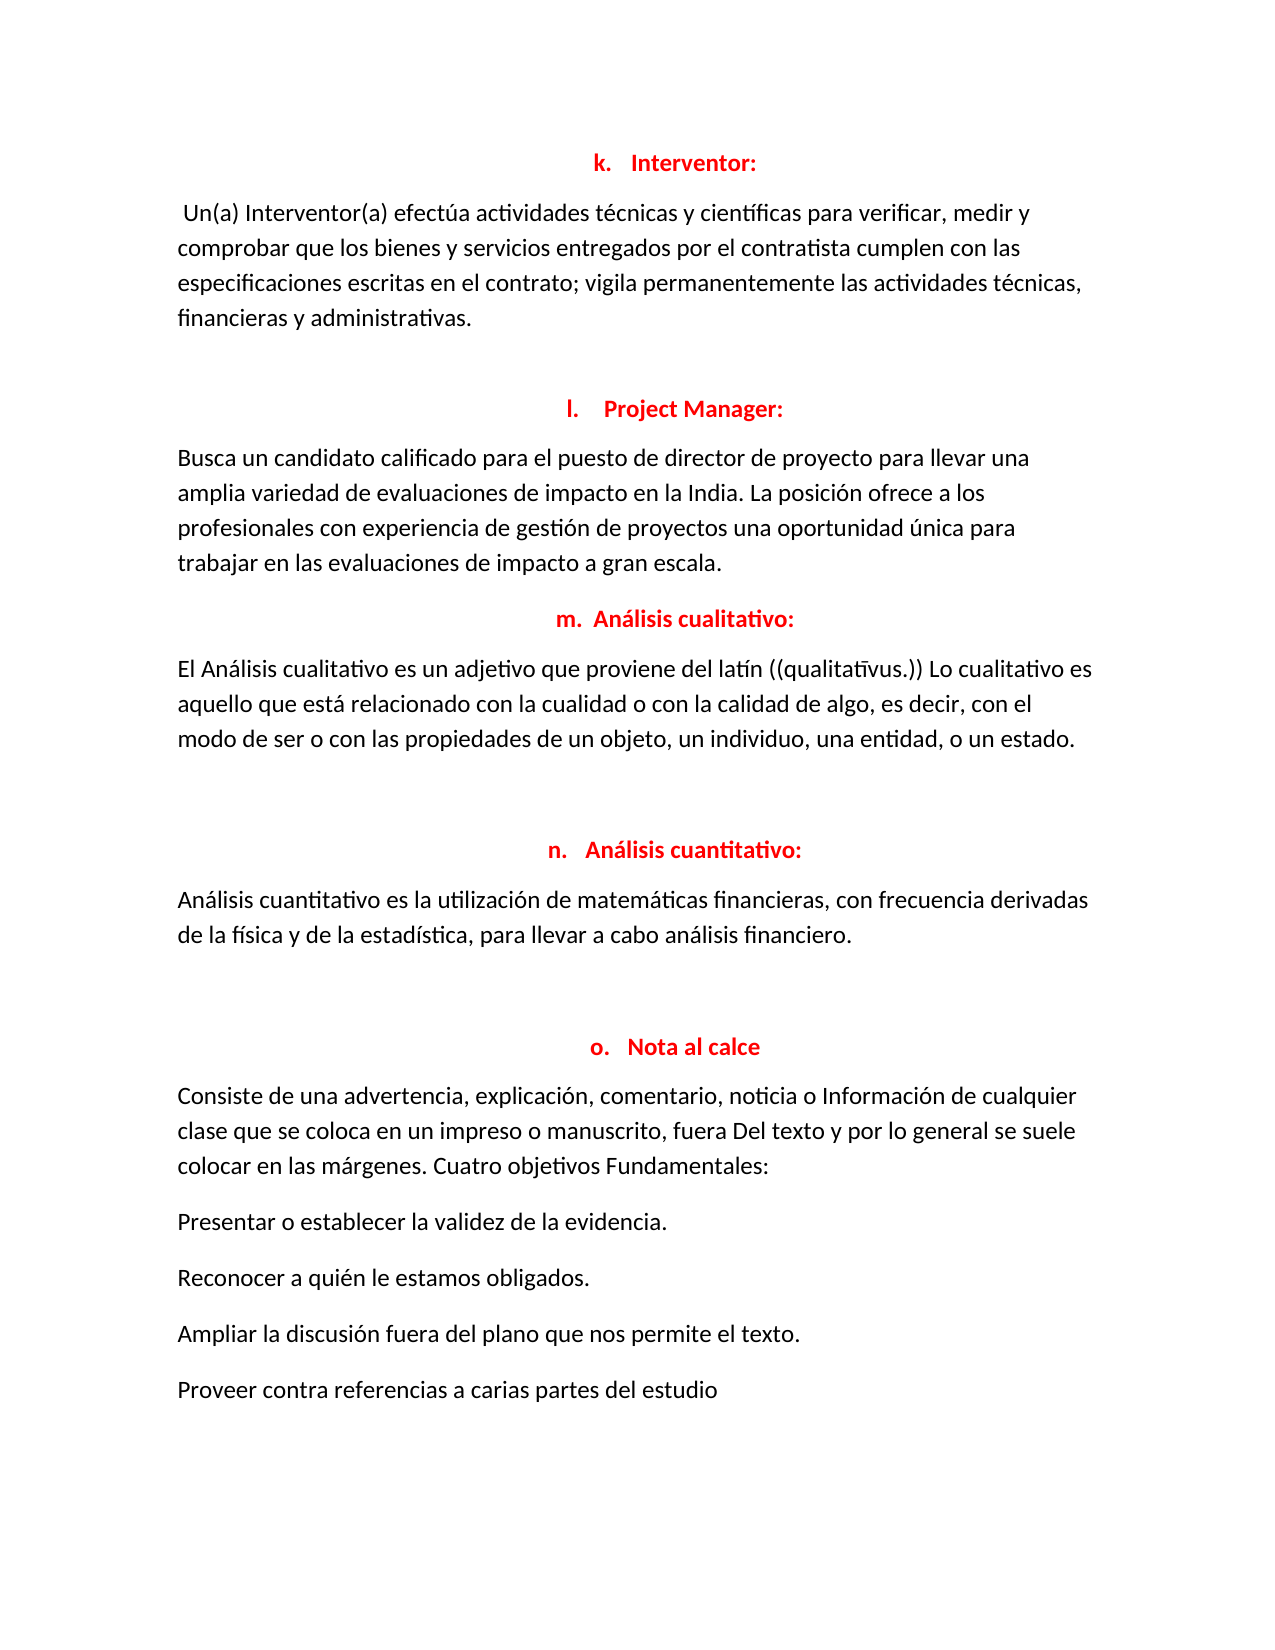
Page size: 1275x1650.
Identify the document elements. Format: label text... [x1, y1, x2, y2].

list Interventor: [252, 148, 1098, 178]
text Reconocer a quién le estamos obligados. [177, 1262, 1098, 1293]
text Consiste de una advertencia, explicación, comentario, noticia o Información de cualquier clase que se coloca en un impreso o manuscrito, fuera Del texto y por lo general se suele colocar en las márgenes. Cuatro objetivos Fundamentales: [177, 1081, 1098, 1181]
text Análisis cuantitativo es la utilización de matemáticas financieras, con frecuencia derivadas de la física y de la estadística, para llevar a cabo análisis financiero. [177, 884, 1098, 950]
list Nota al calce [252, 1031, 1098, 1061]
list Análisis cualitativo: [252, 603, 1098, 634]
text Ampliar la discusión fuera del plano que nos permite el texto. [177, 1318, 1098, 1348]
text Presentar o establecer la validez de la evidencia. [177, 1206, 1098, 1237]
text Busca un candidato calificado para el puesto de director de proyecto para llevar una amplia variedad de evaluaciones de impacto en la India. La posición ofrece a los profesionales con experiencia de gestión de proyectos una oportunidad única para trabajar en las evaluaciones de impacto a gran escala. [177, 443, 1098, 578]
list Análisis cuantitativo: [252, 835, 1098, 865]
text Proveer contra referencias a carias partes del estudio [177, 1374, 1098, 1404]
list Project Manager: [252, 393, 1098, 423]
text El Análisis cualitativo es un adjetivo que proviene del latín ((qualitatīvus.)) Lo cualitativo es aquello que está relacionado con la cualidad o con la calidad de algo, es decir, con el modo de ser o con las propiedades de un objeto, un individuo, una entidad, o un estado. [177, 653, 1098, 753]
text Un(a) Interventor(a) efectúa actividades técnicas y científicas para verificar, medir y comprobar que los bienes y servicios entregados por el contratista cumplen con las especificaciones escritas en el contrato; vigila permanentemente las actividades técnicas, financieras y administrativas. [177, 197, 1098, 333]
